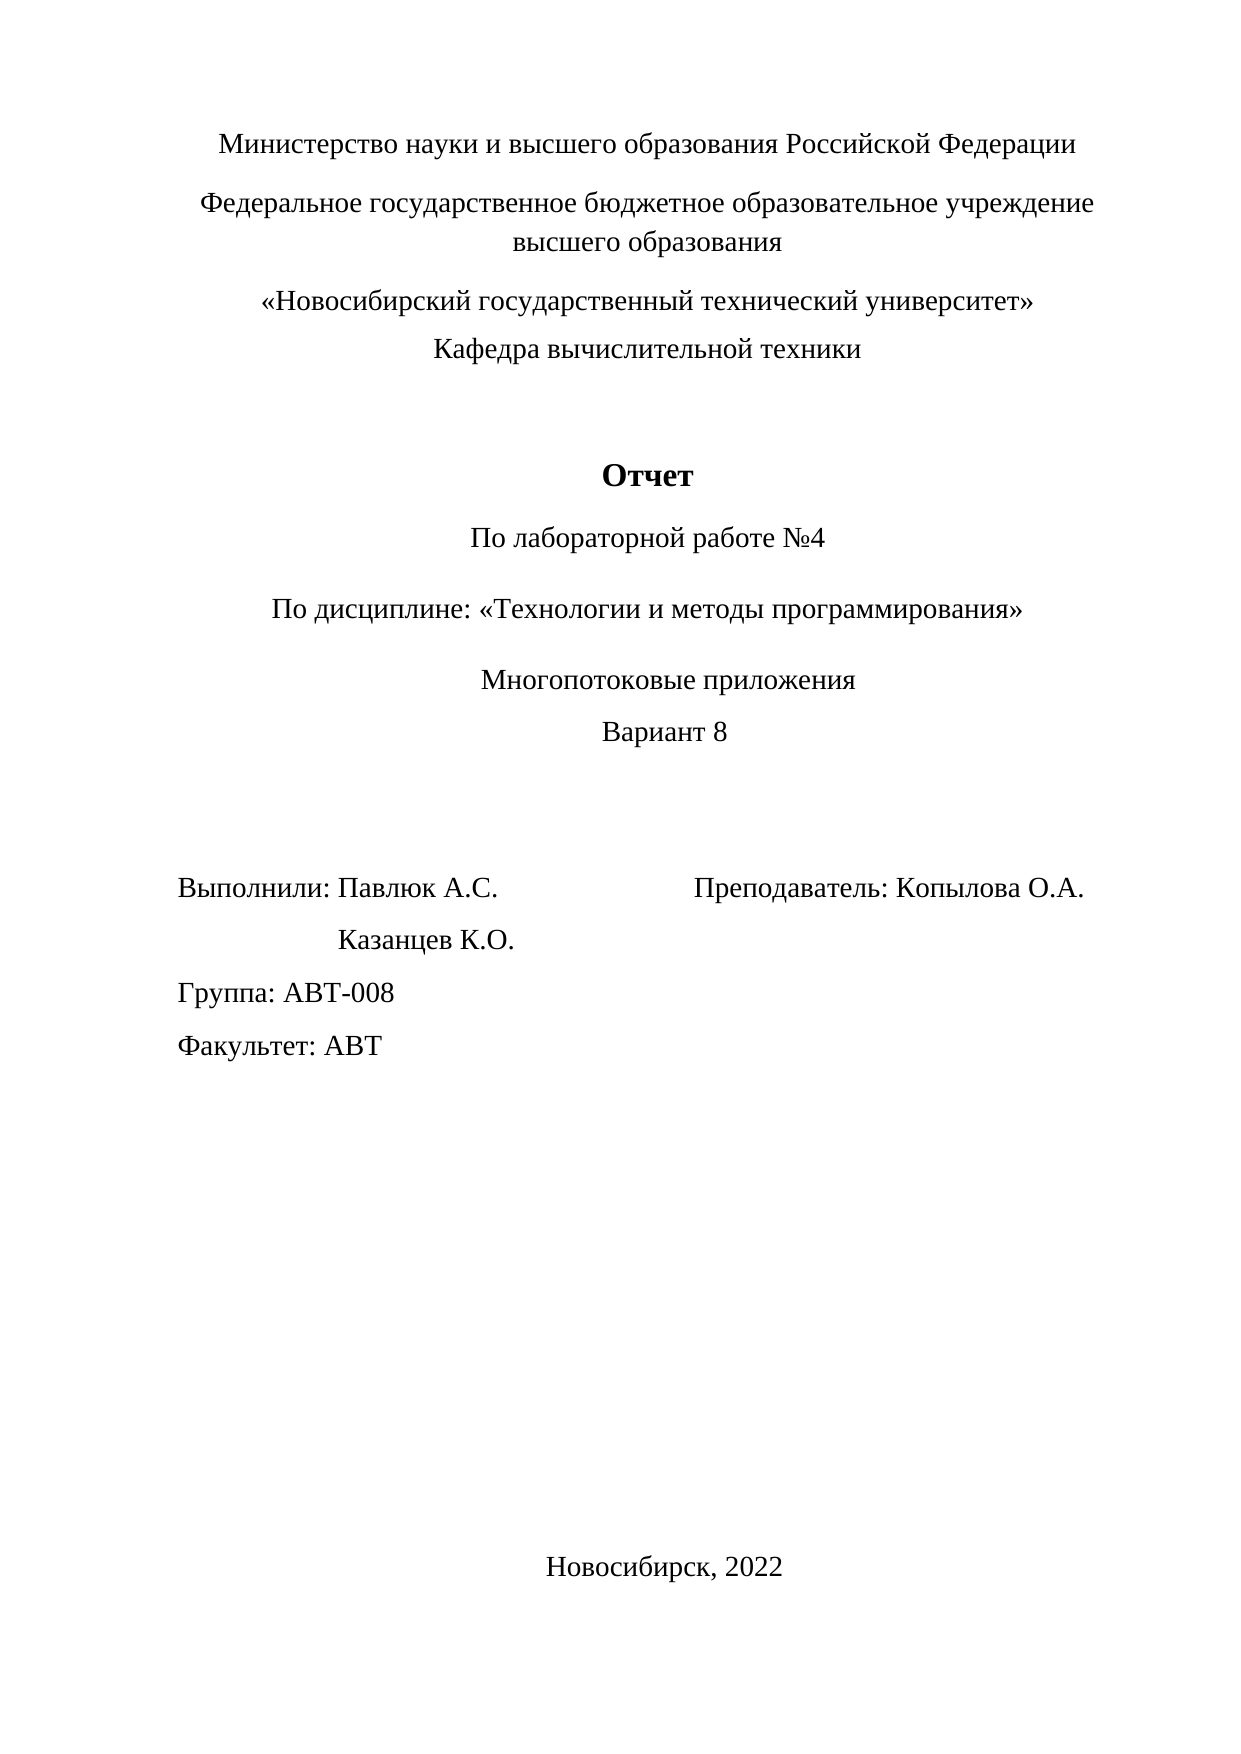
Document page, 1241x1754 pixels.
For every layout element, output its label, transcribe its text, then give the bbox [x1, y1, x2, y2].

text По дисциплине: «Технологии и методы программирования» [177, 591, 1118, 624]
text Факультет: АВТ [177, 1028, 1152, 1062]
text Федеральное государственное бюджетное образовательное учреждение высшего образования [198, 185, 1096, 257]
text Многопотоковые приложения [177, 662, 1152, 696]
text Группа: АВТ-008 [177, 975, 1152, 1009]
text «Новосибирский государственный технический университет» [177, 283, 1118, 317]
text Выполнили: Павлюк А.С. Преподаватель: Копылова О.А. [177, 870, 1152, 903]
text Казанцев К.О. [177, 922, 1152, 956]
text По лабораторной работе №4 [177, 520, 1118, 553]
text Кафедра вычислительной техники [177, 331, 1118, 364]
text Отчет [177, 455, 1118, 493]
text Министерство науки и высшего образования Российской Федерации [198, 126, 1096, 159]
text Вариант 8 [177, 714, 1152, 748]
text Новосибирск, 2022 [177, 1549, 1152, 1582]
